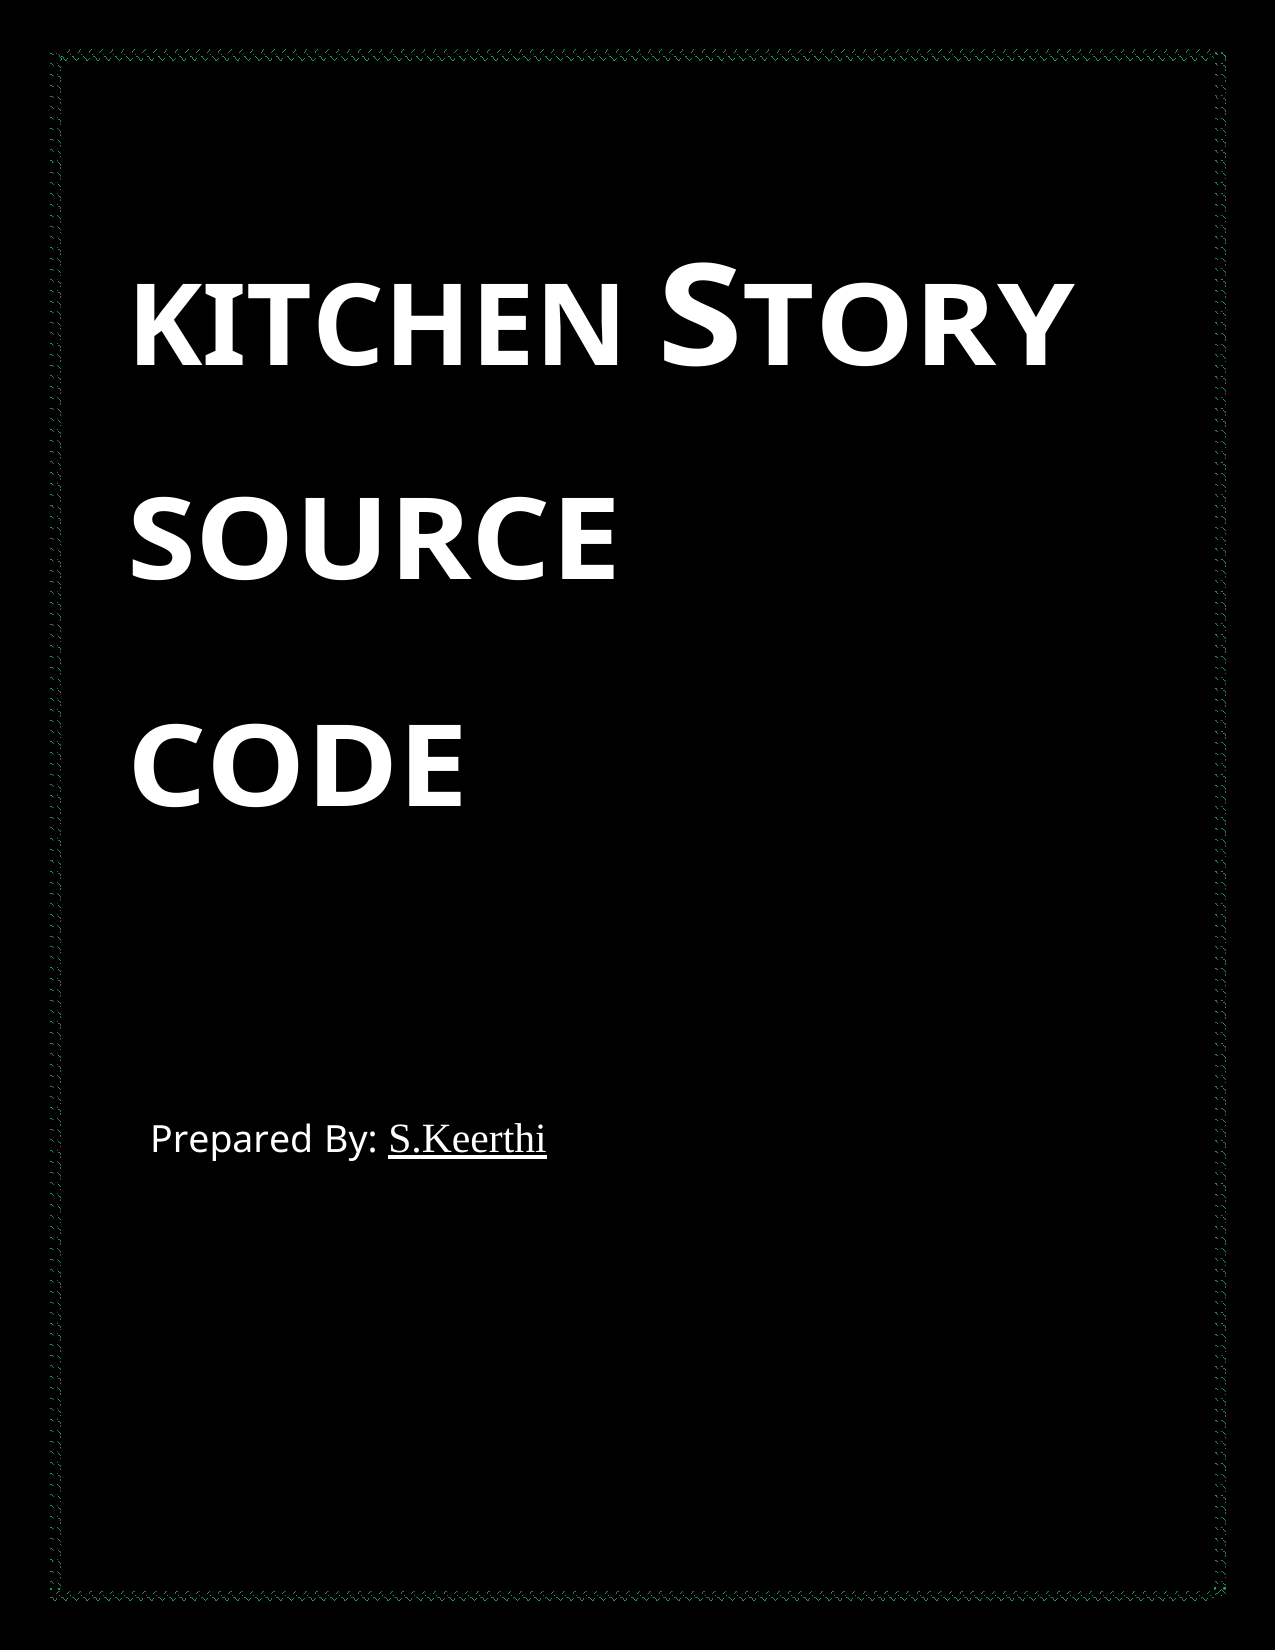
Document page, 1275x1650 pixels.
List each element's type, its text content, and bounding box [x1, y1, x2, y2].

picture [50, 49, 1226, 1601]
text Prepared By: S.Keerthi [150, 1112, 1139, 1163]
title CODE [127, 686, 1139, 840]
title KITCHEN STORY SOURCE [127, 214, 1139, 613]
